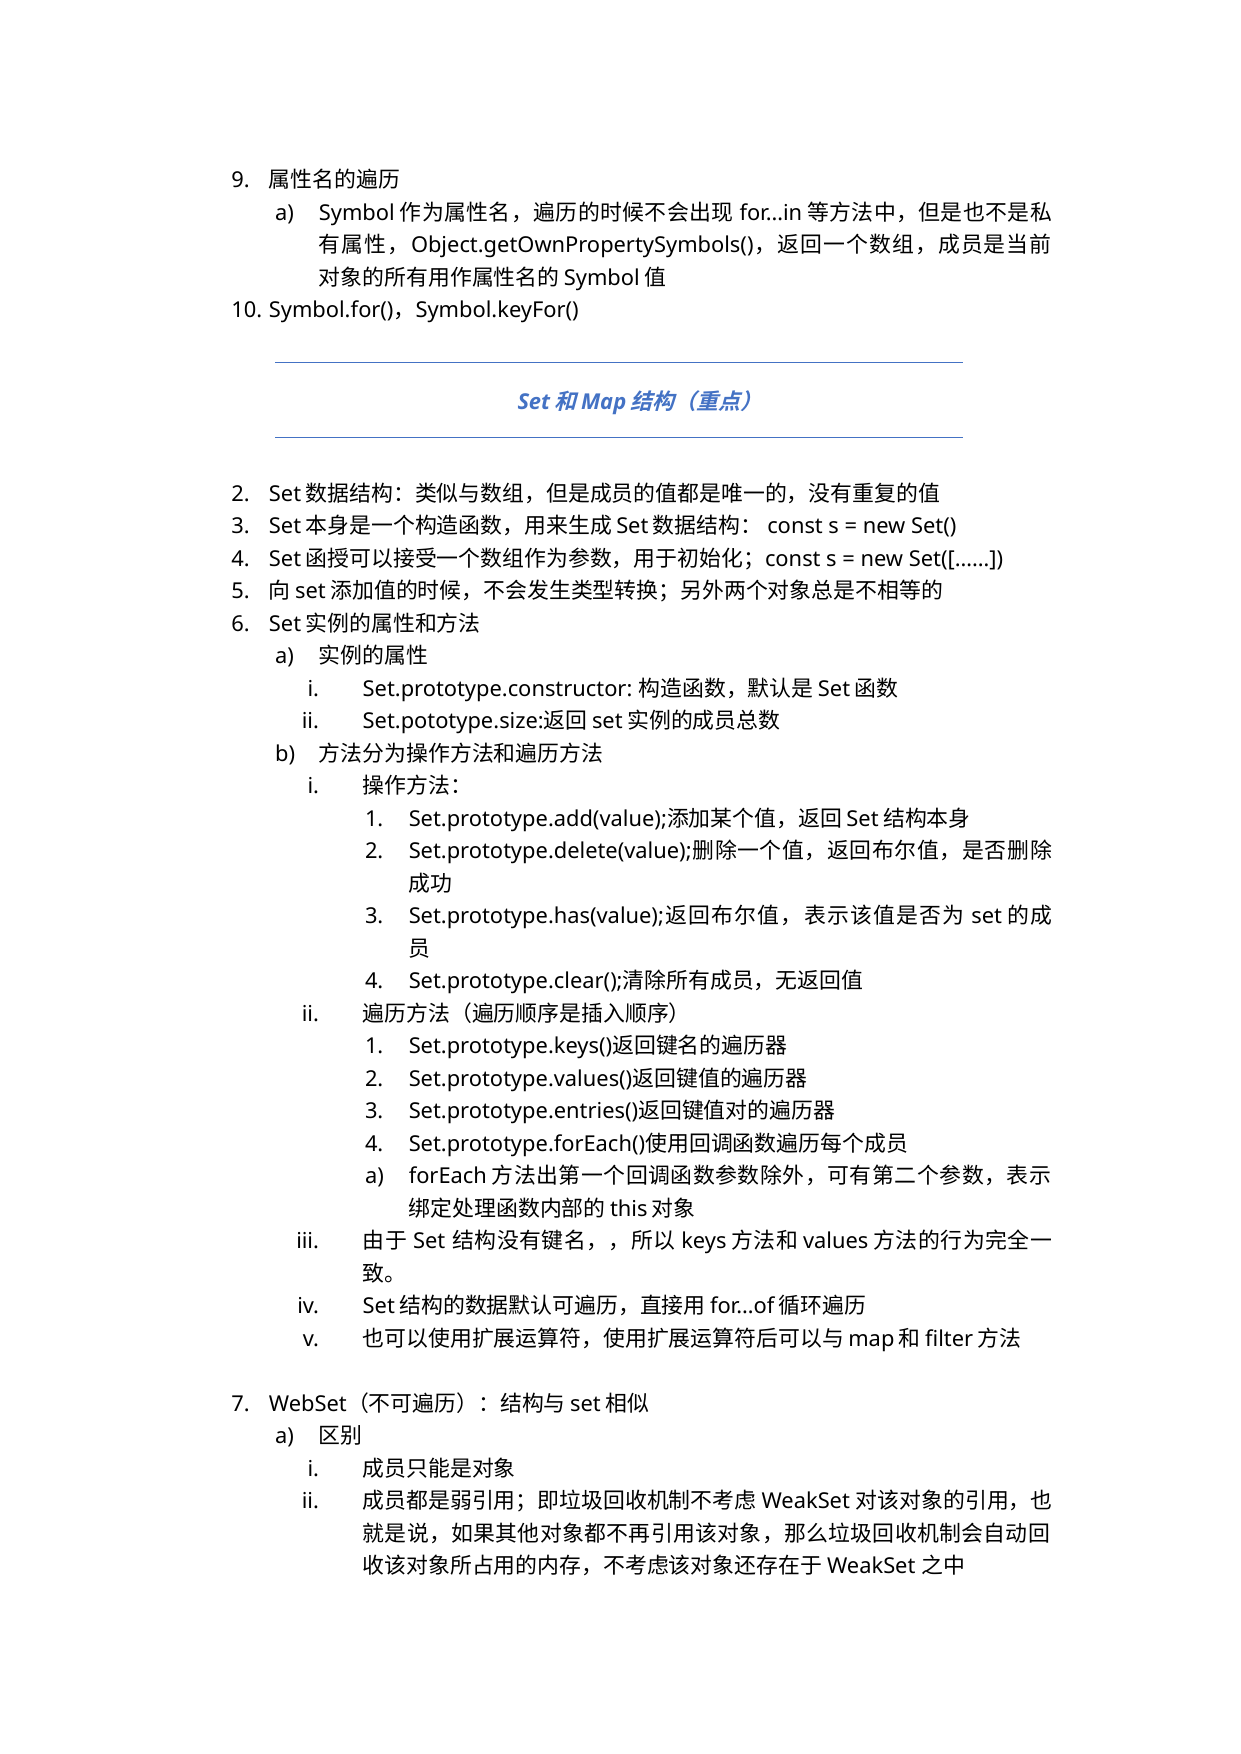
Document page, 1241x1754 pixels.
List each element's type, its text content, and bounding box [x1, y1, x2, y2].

list Set实例的属性和方法 [231, 606, 1053, 638]
list Set.prototype.add(value);添加某个值，返回Set结构本身 [365, 801, 1053, 833]
list 属性名的遍历 [231, 162, 1053, 194]
list Symbol作为属性名，遍历的时候不会出现for…in等方法中，但是也不是私有属性，Object.getOwnPropertySymbols()，返回一个数组，成员是当前对象的所有用作属性名的Symbol值 [275, 194, 1053, 292]
list 也可以使用扩展运算符，使用扩展运算符后可以与map和filter方法 [319, 1321, 1053, 1353]
list 向set添加值的时候，不会发生类型转换；另外两个对象总是不相等的 [231, 573, 1053, 606]
list Set.prototype.has(value);返回布尔值，表示该值是否为set的成员 [365, 898, 1053, 963]
list Symbol.for()，Symbol.keyFor() [231, 292, 1053, 324]
list 实例的属性 [275, 638, 1053, 671]
list WebSet（不可遍历）：结构与set相似 [231, 1386, 1053, 1418]
list Set本身是一个构造函数，用来生成Set数据结构： const s = new Set() [231, 508, 1053, 541]
list 区别 [275, 1418, 1053, 1451]
list forEach方法出第一个回调函数参数除外，可有第二个参数，表示绑定处理函数内部的this对象 [365, 1158, 1053, 1223]
list Set.prototype.keys()返回键名的遍历器 [365, 1028, 1053, 1061]
list 操作方法： [319, 768, 1053, 801]
list Set.pototype.size:返回set实例的成员总数 [319, 703, 1053, 736]
list 方法分为操作方法和遍历方法 [275, 736, 1053, 768]
list Set.prototype.clear();清除所有成员，无返回值 [365, 963, 1053, 996]
list Set.prototype.constructor: 构造函数，默认是Set函数 [319, 671, 1053, 703]
list Set函授可以接受一个数组作为参数，用于初始化；const s = new Set([……]) [231, 541, 1053, 573]
list 由于 Set 结构没有键名，，所以keys方法和values方法的行为完全一致。 [319, 1223, 1053, 1288]
list 遍历方法（遍历顺序是插入顺序） [319, 996, 1053, 1028]
text Set和Map结构（重点） [275, 363, 963, 437]
list Set结构的数据默认可遍历，直接用for…of循环遍历 [319, 1288, 1053, 1321]
list 成员只能是对象 [319, 1451, 1053, 1483]
list Set.prototype.forEach()使用回调函数遍历每个成员 [365, 1126, 1053, 1158]
list Set数据结构：类似与数组，但是成员的值都是唯一的，没有重复的值 [231, 476, 1053, 508]
list Set.prototype.values()返回键值的遍历器 [365, 1061, 1053, 1093]
list 成员都是弱引用；即垃圾回收机制不考虑 WeakSet 对该对象的引用，也就是说，如果其他对象都不再引用该对象，那么垃圾回收机制会自动回收该对象所占用的内存，不考虑该对象还存在于 WeakSet 之中 [319, 1483, 1053, 1581]
list Set.prototype.entries()返回键值对的遍历器 [365, 1093, 1053, 1126]
list Set.prototype.delete(value);删除一个值，返回布尔值，是否删除成功 [365, 833, 1053, 898]
